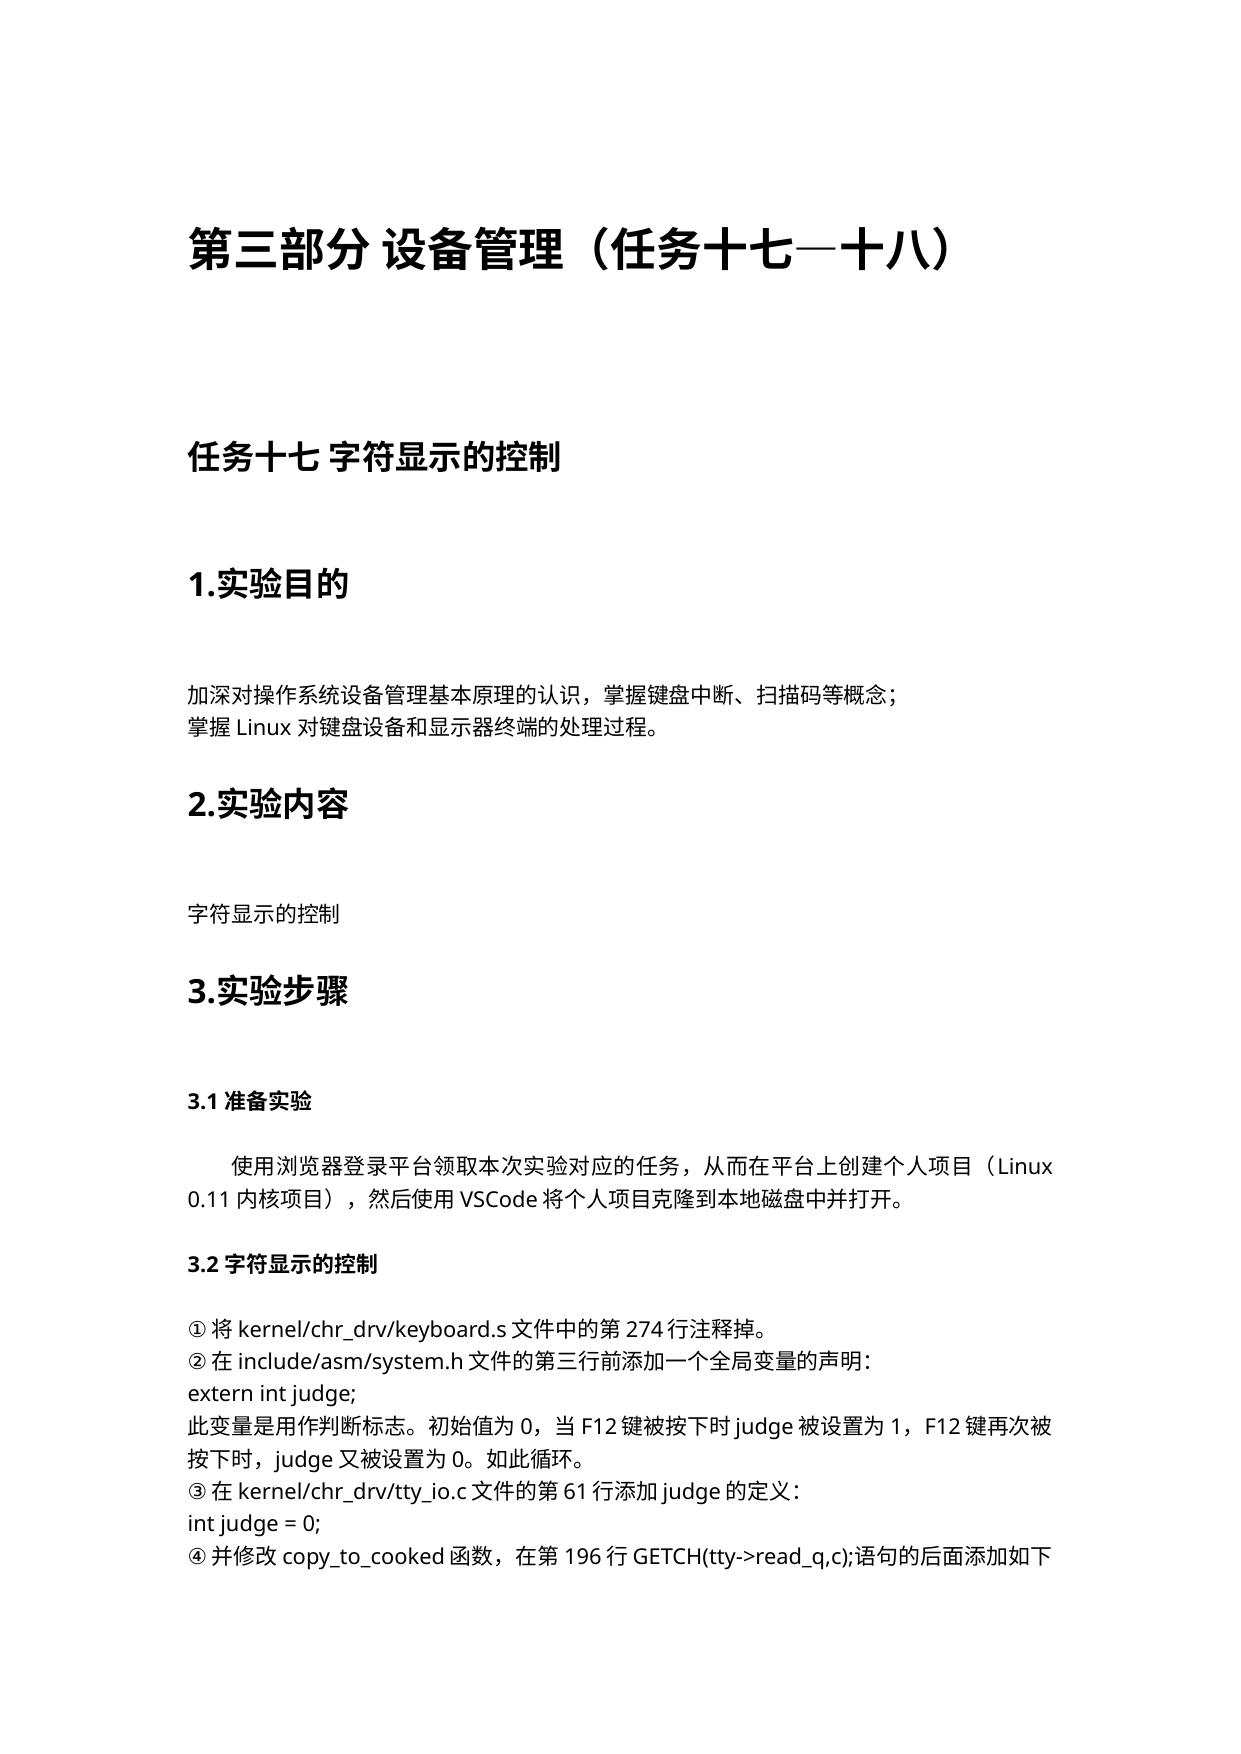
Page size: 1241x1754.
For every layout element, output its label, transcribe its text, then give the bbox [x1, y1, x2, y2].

text ①将kernel/chr_drv/keyboard.s文件中的第 274行注释掉。 [187, 1311, 1053, 1344]
text 3.1 准备实验 [187, 1084, 1053, 1116]
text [187, 1539, 1053, 1571]
text ③在kernel/chr_drv/tty_io.c文件的第61行添加judge的定义： int judge = 0; [187, 1474, 1053, 1539]
subtitle 2.实验内容 [187, 769, 1053, 834]
subtitle 1.实验目的 [187, 550, 1053, 615]
text ②在include/asm/system.h文件的第三行前添加一个全局变量的声明： extern int judge; 此变量是用作判断标志。初始值为0，当F12键被按下时judge被设置为1，F12键再次被按下时，judge又被设置为0。如此循环。 [187, 1344, 1053, 1474]
text 字符显示的控制 [187, 897, 1053, 929]
subtitle 3.实验步骤 [187, 956, 1053, 1021]
text 掌握Linux 对键盘设备和显示器终端的处理过程。 [187, 710, 1053, 742]
subtitle 第三部分 设备管理（任务十七—十八） [187, 197, 1053, 295]
text 加深对操作系统设备管理基本原理的认识，掌握键盘中断、扫描码等概念； [187, 677, 1053, 710]
list 3.2 字符显示的控制 [187, 1246, 1053, 1279]
text 使用浏览器登录平台领取本次实验对应的任务，从而在平台上创建个人项目（Linux 0.11 内核项目），然后使用VSCode将个人项目克隆到本地磁盘中并打开。 [187, 1149, 1053, 1214]
subtitle 任务十七 字符显示的控制 [187, 423, 1053, 488]
